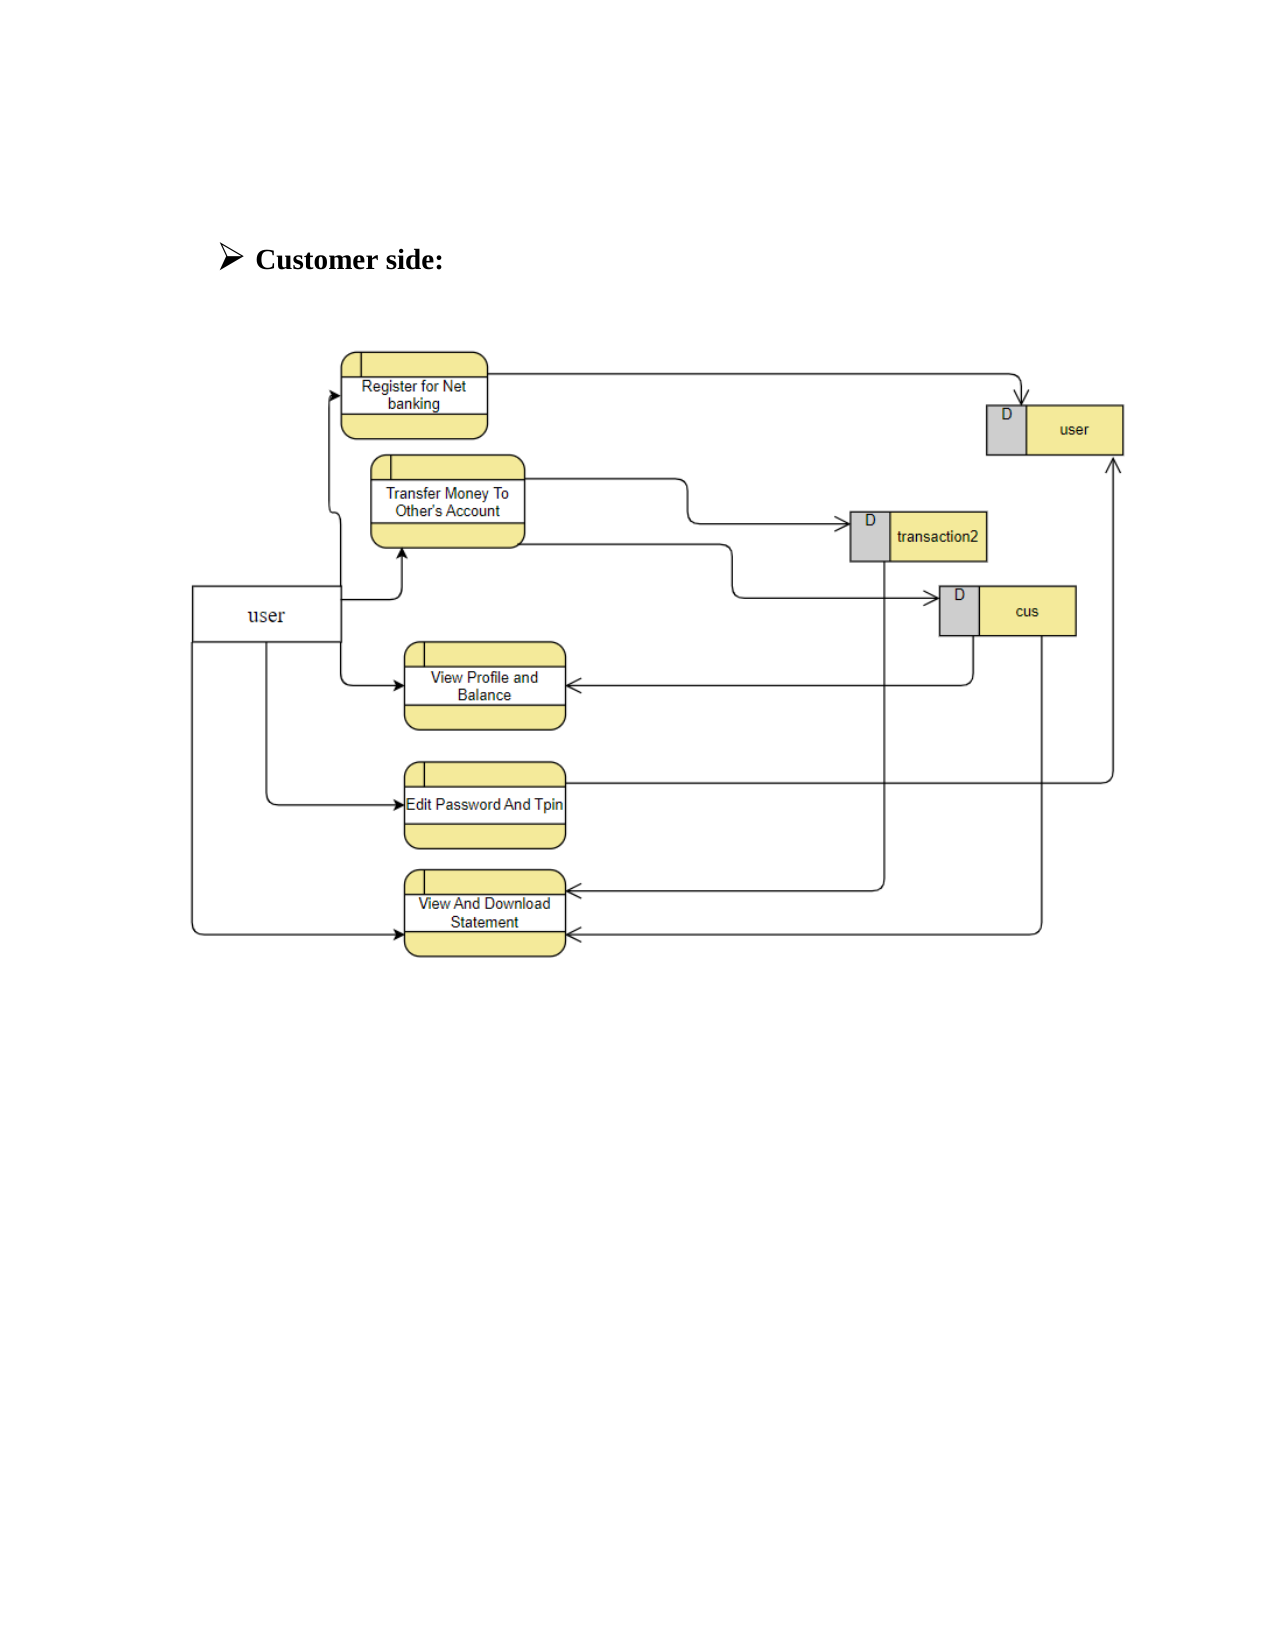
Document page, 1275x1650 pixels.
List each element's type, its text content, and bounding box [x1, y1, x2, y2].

list Customer side: [218, 214, 1210, 291]
picture [122, 310, 1211, 1001]
